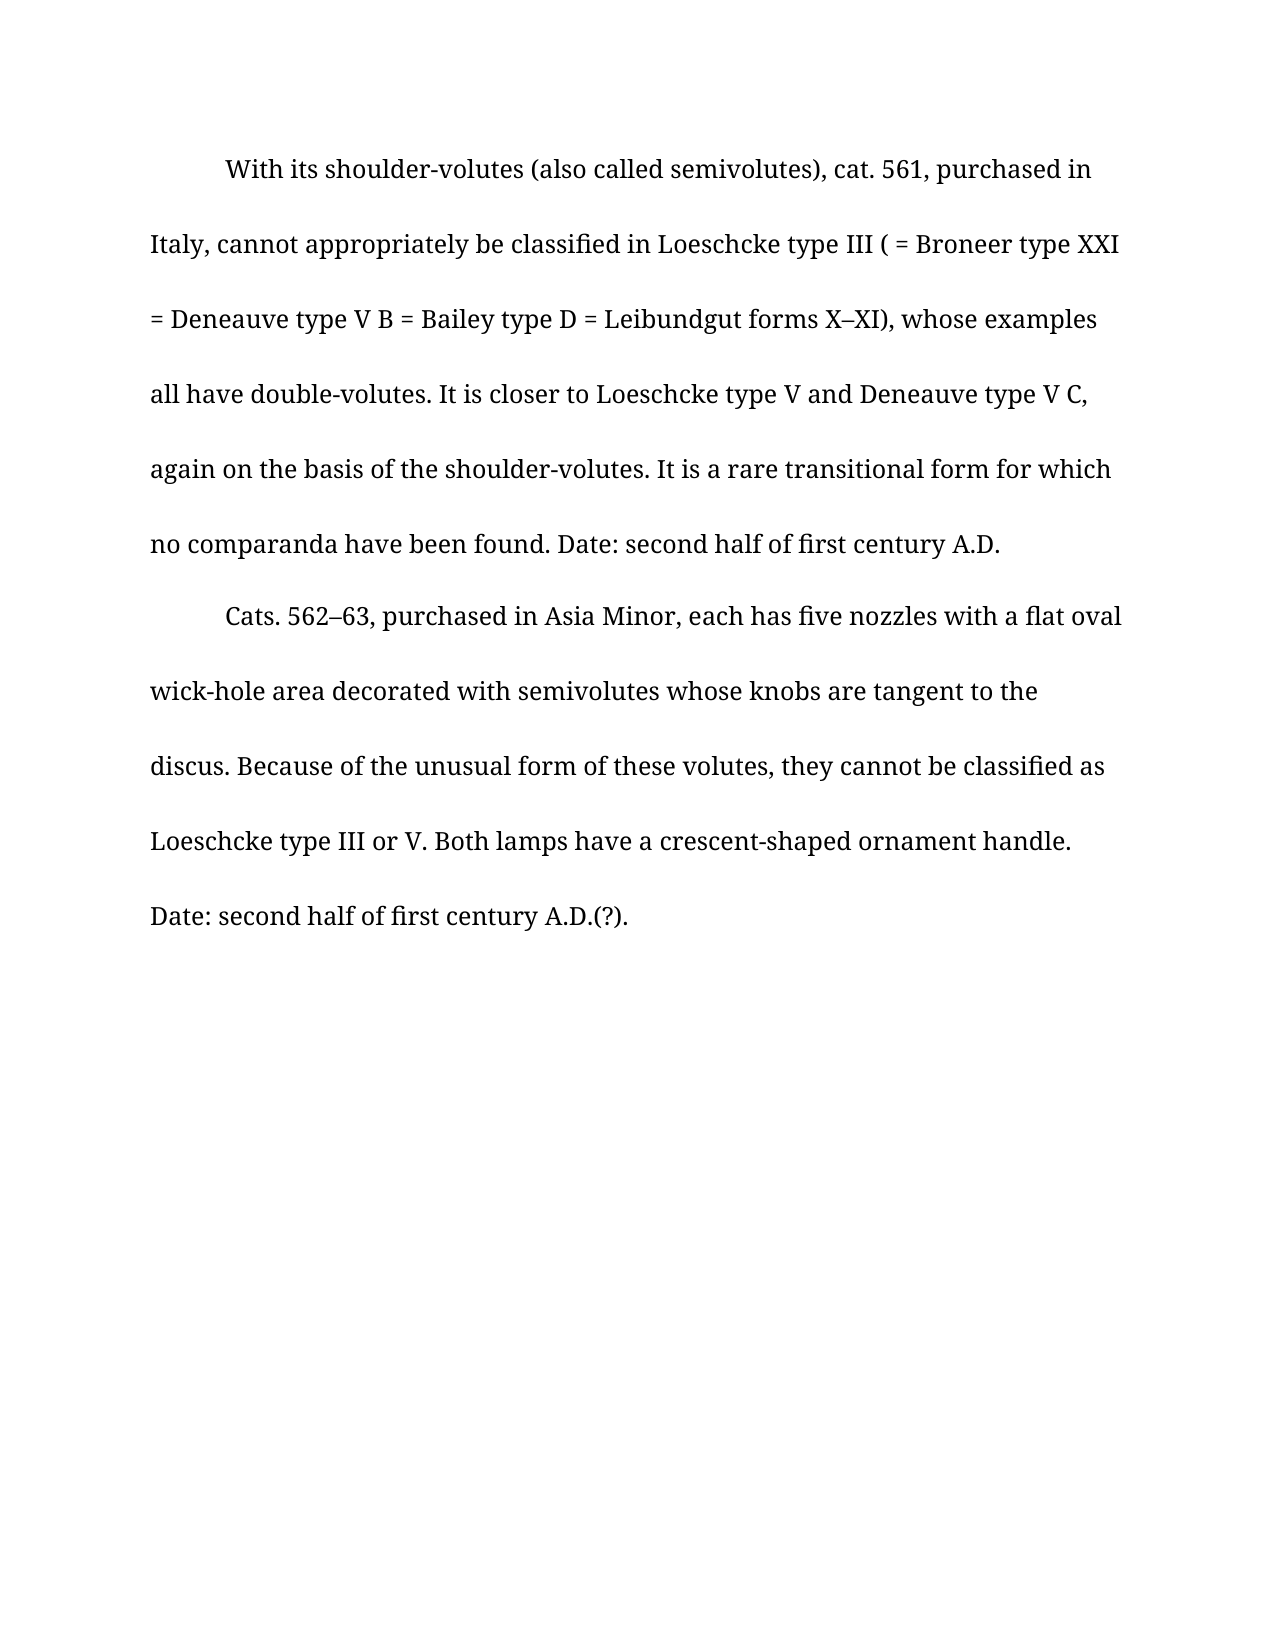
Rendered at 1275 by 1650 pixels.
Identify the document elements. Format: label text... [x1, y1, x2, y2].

list Cats. 562–63, purchased in Asia Minor, each has five nozzles with a flat oval wick-hole area decorated with semivolutes whose knobs are tangent to the discus. Because of the unusual form of these volutes, they cannot be classified as Loeschcke type iii or v. Both lamps have a crescent-shaped ornament handle. Date: second half of first century a.d.(?). [150, 597, 1125, 934]
list With its shoulder-volutes (also called semivolutes), cat. 561, purchased in Italy, cannot appropriately be classified in Loeschcke type iii ( = Broneer type xxi = Deneauve type v B = Bailey type D = Leibundgut forms x–xi), whose examples all have double-volutes. It is closer to Loeschcke type v and Deneauve type v C, again on the basis of the shoulder-volutes. It is a rare transitional form for which no comparanda have been found. Date: second half of first century a.d. [150, 150, 1125, 562]
